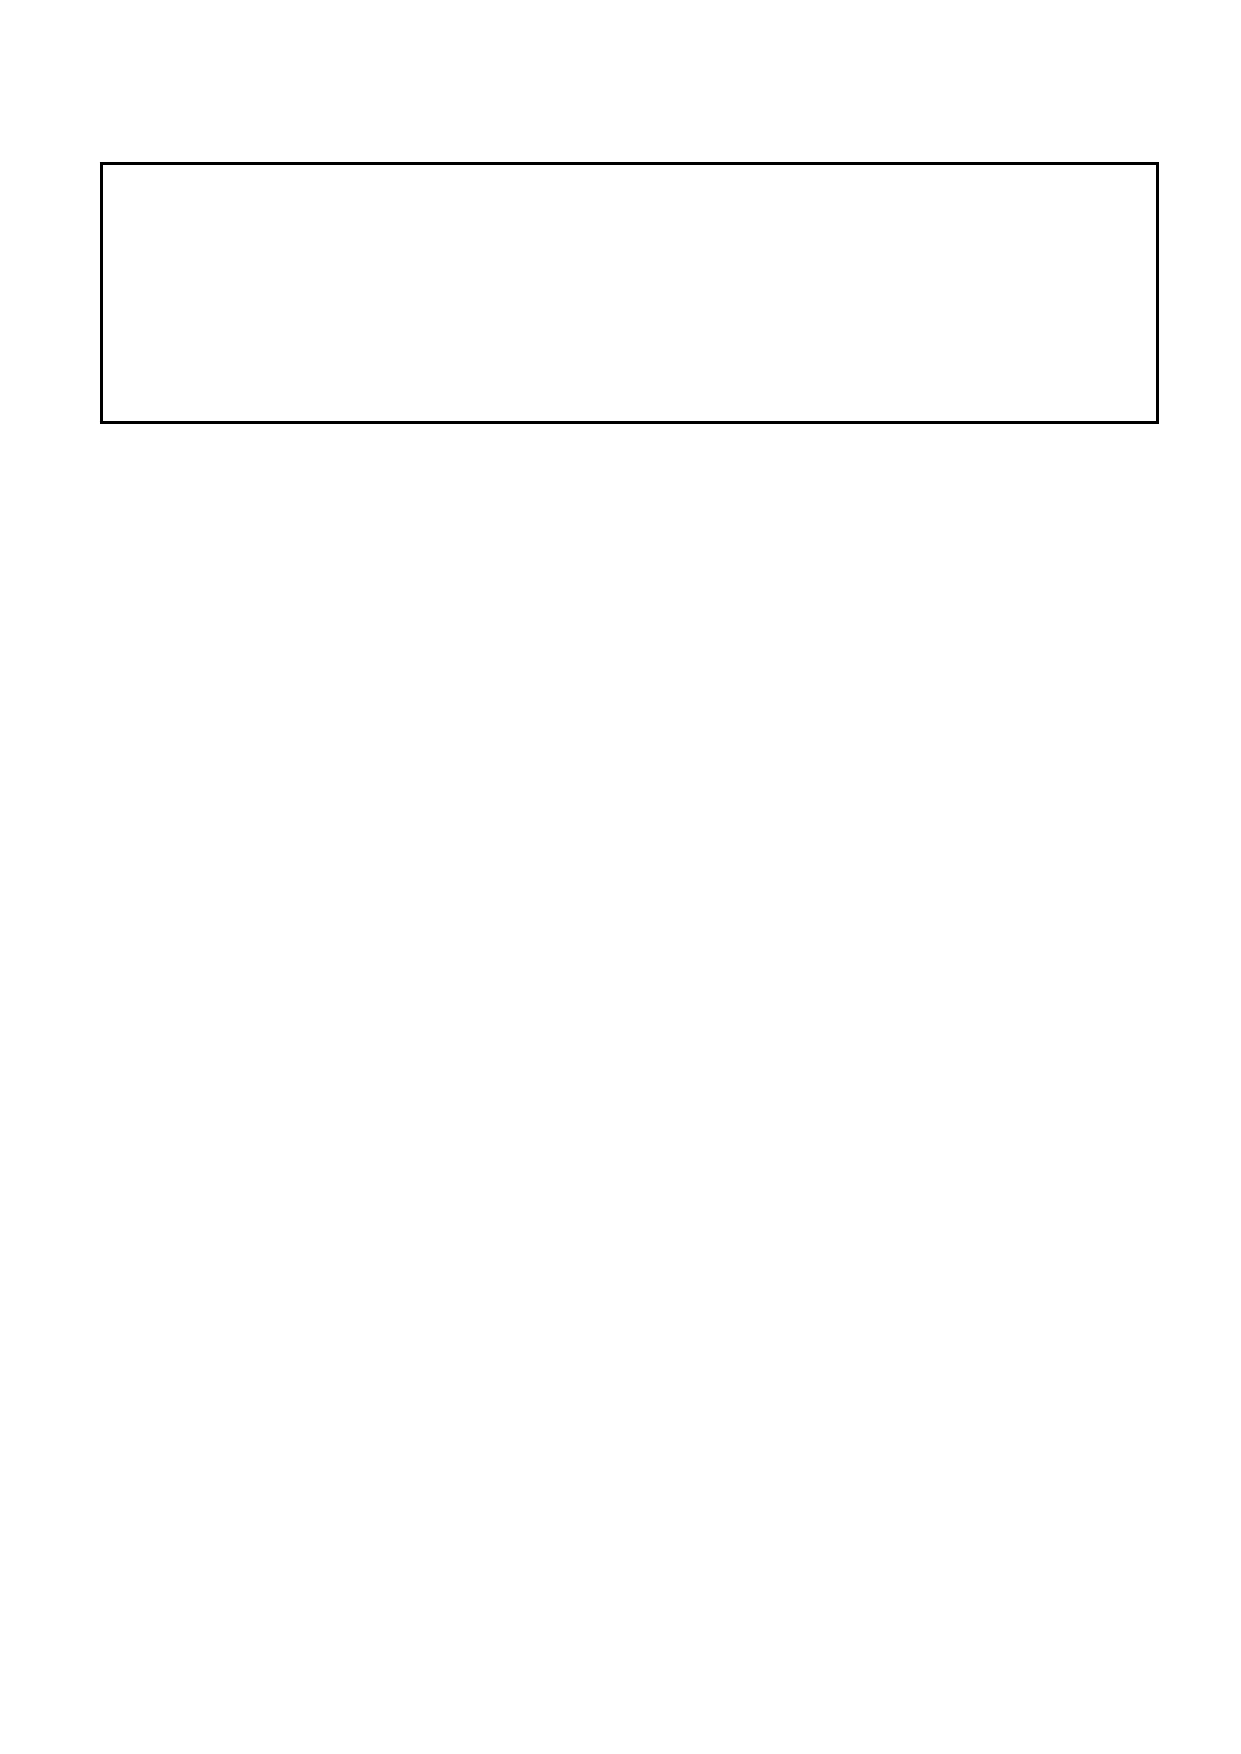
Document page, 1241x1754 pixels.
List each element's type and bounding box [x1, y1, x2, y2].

table_cell [103, 165, 1156, 421]
